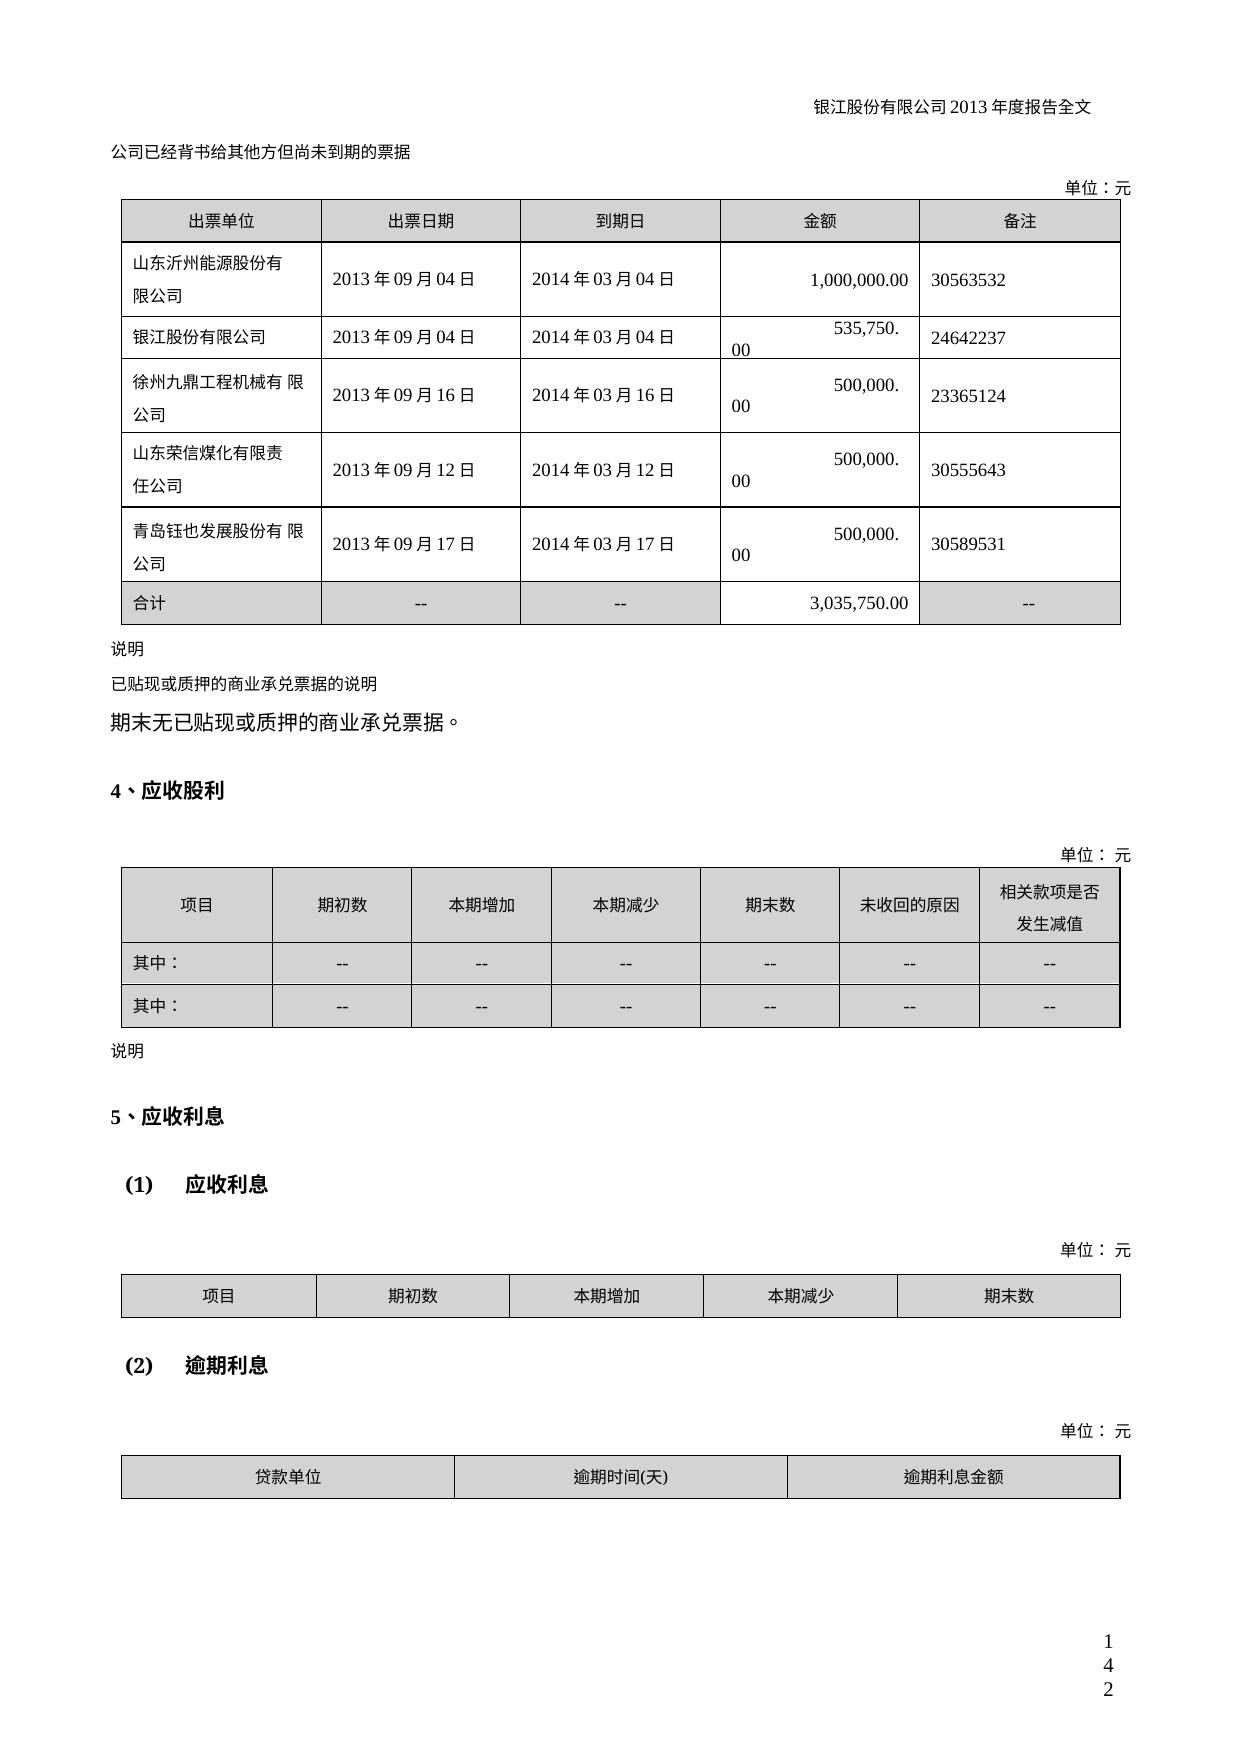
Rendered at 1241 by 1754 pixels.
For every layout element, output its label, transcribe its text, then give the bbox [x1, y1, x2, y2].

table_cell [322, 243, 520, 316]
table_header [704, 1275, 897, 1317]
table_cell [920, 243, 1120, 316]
list 逾期利息 [110, 1352, 1131, 1380]
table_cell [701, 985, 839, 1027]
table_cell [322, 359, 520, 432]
text 5、应收利息 [110, 1102, 1131, 1131]
text 说明 [110, 637, 1131, 660]
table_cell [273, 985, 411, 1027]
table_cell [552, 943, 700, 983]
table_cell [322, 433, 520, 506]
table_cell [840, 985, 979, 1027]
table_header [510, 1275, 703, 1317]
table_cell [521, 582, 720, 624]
text 4、应收股利 [110, 776, 1131, 804]
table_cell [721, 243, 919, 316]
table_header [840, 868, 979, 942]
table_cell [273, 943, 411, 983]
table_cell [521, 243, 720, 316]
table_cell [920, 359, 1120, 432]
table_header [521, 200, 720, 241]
text 期末无已贴现或质押的商业承兑票据。 [110, 708, 1131, 736]
text 已贴现或质押的商业承兑票据的说明 [110, 673, 1131, 695]
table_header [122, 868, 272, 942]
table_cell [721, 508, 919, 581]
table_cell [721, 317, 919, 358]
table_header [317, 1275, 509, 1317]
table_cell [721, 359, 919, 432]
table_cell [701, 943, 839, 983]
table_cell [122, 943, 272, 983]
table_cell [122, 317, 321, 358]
text 单位： 元 [110, 1419, 1131, 1442]
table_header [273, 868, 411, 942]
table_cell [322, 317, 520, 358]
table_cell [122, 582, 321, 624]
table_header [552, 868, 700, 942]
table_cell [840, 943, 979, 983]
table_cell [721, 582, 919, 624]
list 应收利息 [110, 1170, 1131, 1199]
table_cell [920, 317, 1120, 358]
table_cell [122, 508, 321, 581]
text 说明 [110, 1040, 1131, 1063]
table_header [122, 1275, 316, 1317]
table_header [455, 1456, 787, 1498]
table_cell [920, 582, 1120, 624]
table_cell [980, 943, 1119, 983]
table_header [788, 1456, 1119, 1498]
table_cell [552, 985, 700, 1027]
text 单位：元 [110, 176, 1131, 199]
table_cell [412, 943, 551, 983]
text 公司已经背书给其他方但尚未到期的票据 [110, 141, 1131, 164]
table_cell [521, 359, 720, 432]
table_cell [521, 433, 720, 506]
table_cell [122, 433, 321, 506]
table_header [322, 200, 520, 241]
text 单位： 元 [110, 844, 1131, 867]
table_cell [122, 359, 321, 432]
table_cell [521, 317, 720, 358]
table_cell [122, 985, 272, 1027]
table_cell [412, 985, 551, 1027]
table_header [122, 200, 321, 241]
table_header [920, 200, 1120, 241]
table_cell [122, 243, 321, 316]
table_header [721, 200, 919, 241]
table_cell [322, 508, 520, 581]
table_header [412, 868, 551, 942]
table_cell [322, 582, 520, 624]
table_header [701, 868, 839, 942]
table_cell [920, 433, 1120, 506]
text 单位： 元 [110, 1238, 1131, 1261]
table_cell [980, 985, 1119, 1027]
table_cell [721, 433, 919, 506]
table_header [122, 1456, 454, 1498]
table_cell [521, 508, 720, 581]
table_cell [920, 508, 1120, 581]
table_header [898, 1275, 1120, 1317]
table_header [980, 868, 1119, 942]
